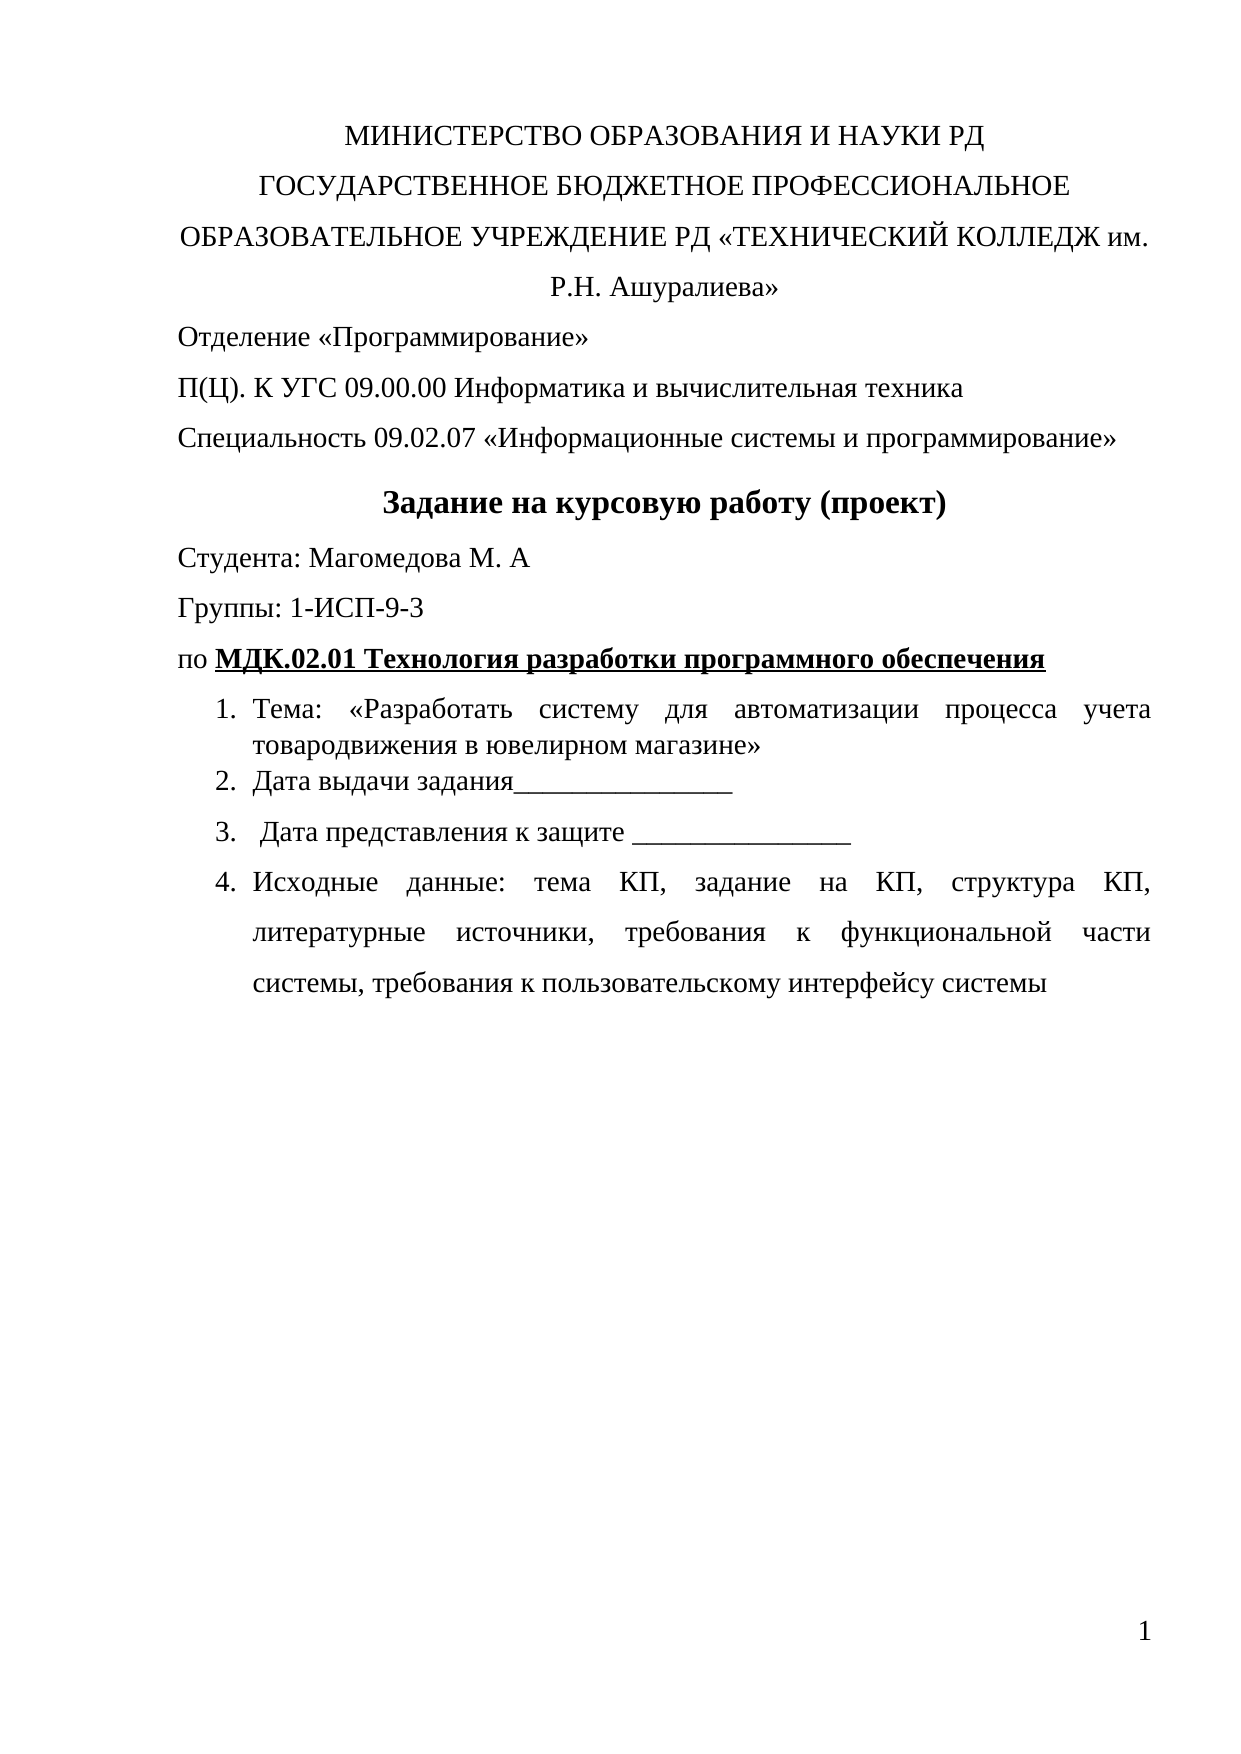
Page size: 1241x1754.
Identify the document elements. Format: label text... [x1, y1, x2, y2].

text Отделение «Программирование» [177, 319, 1152, 353]
list Исходные данные: тема КП, задание на КП, структура КП, литературные источники, требования к функциональной части системы, требования к пользовательскому интерфейсу системы [215, 864, 1152, 998]
text по МДК.02.01 Технология разработки программного обеспечения [177, 641, 1152, 674]
text Группы: 1-ИСП-9-3 [177, 591, 1152, 624]
text Студента: Магомедова М. А [177, 540, 1152, 574]
list Тема: «Разработать систему для автоматизации процесса учета товародвижения в ювелирном магазине» [215, 691, 1152, 761]
text П(Ц). К УГС 09.00.00 Информатика и вычислительная техника [177, 370, 1152, 403]
list Дата выдачи задания_______________ [215, 763, 1152, 797]
text ГОСУДАРСТВЕННОЕ БЮДЖЕТНОЕ ПРОФЕССИОНАЛЬНОЕ ОБРАЗОВАТЕЛЬНОЕ УЧРЕЖДЕНИЕ РД «ТЕХНИЧЕСКИЙ КОЛЛЕДЖ им. Р.Н. Ашуралиева» [177, 168, 1152, 303]
text Задание на курсовую работу (проект) [177, 483, 1152, 521]
text Специальность 09.02.07 «Информационные системы и программирование» [177, 420, 1152, 453]
text МИНИСТЕРСТВО ОБРАЗОВАНИЯ И НАУКИ РД [177, 118, 1152, 152]
list Дата представления к защите _______________ [215, 814, 1152, 847]
